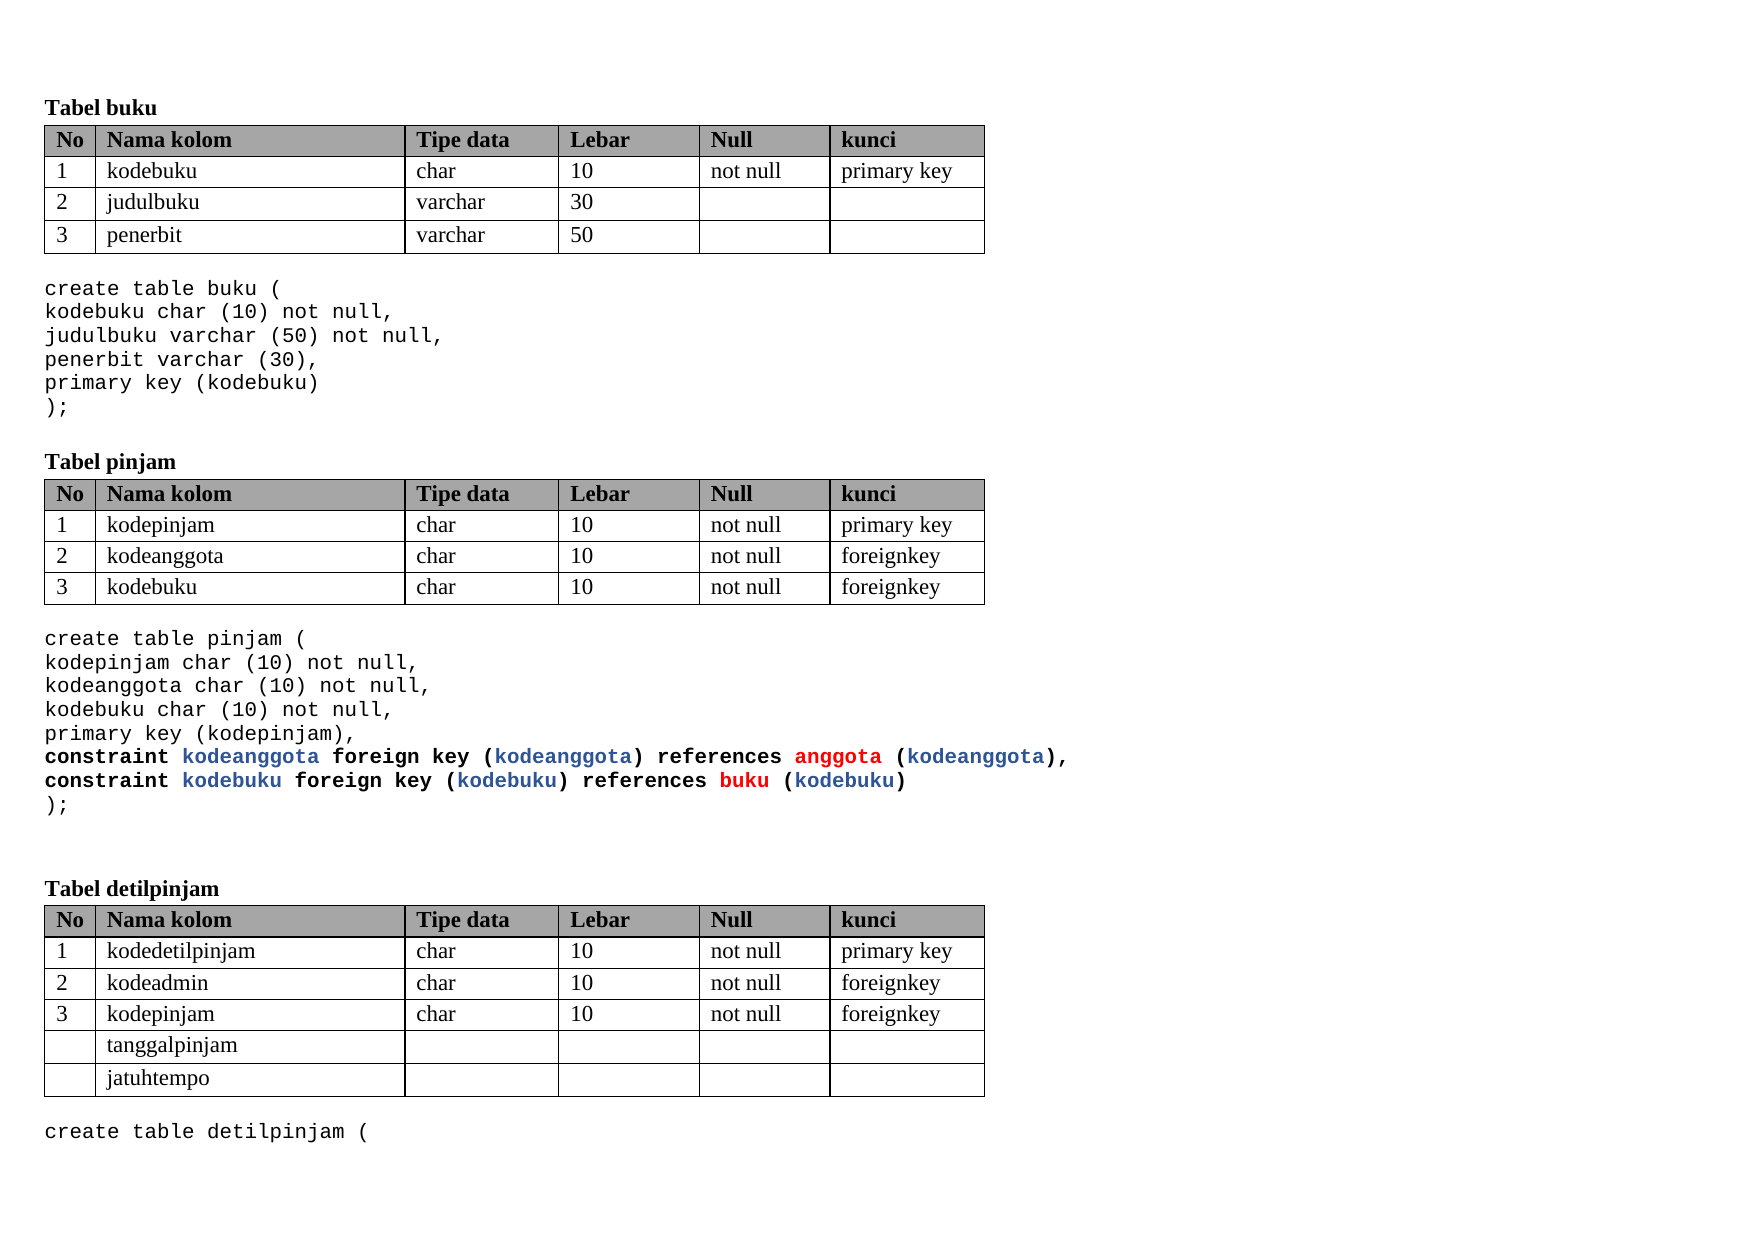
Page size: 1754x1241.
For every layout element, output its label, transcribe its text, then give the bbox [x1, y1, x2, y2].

table_cell [700, 188, 829, 220]
table_header Nama kolom [96, 906, 404, 936]
table_cell [45, 1064, 95, 1096]
table_cell varchar [406, 221, 558, 253]
table_header No [45, 906, 95, 936]
table_cell not null [700, 511, 829, 541]
table_cell 10 [559, 542, 699, 572]
table_cell 1 [45, 511, 95, 541]
table_cell 2 [45, 542, 95, 572]
table_cell [831, 1031, 984, 1063]
table_cell char [406, 542, 558, 572]
table_cell 30 [559, 188, 699, 220]
table_cell [831, 221, 984, 253]
table_cell not null [700, 938, 829, 968]
table_cell [559, 1031, 699, 1063]
table_cell kodeanggota [96, 542, 404, 572]
table_cell foreignkey [831, 542, 984, 572]
table_cell kodepinjam [96, 1000, 404, 1030]
table_cell 10 [559, 969, 699, 999]
text judulbuku varchar (50) not null, [44, 325, 1677, 349]
table_cell foreignkey [831, 969, 984, 999]
table_cell 10 [559, 511, 699, 541]
table_cell [45, 1031, 95, 1063]
text Tabel pinjam [44, 448, 1677, 475]
table_cell varchar [406, 188, 558, 220]
text primary key (kodepinjam), [44, 723, 1677, 746]
table_cell [406, 1031, 558, 1063]
table_cell [559, 1064, 699, 1096]
table_cell 1 [45, 157, 95, 187]
table_header kunci [831, 906, 984, 936]
table_cell [831, 1064, 984, 1096]
text Tabel detilpinjam [44, 875, 1677, 901]
table_cell foreignkey [831, 1000, 984, 1030]
table_cell primary key [831, 157, 984, 187]
table_header Null [700, 906, 829, 936]
text ); [44, 396, 1677, 419]
table_cell char [406, 511, 558, 541]
table_cell kodeadmin [96, 969, 404, 999]
table_header Tipe data [406, 126, 558, 156]
table_cell 2 [45, 188, 95, 220]
table_cell 10 [559, 157, 699, 187]
table_header Tipe data [406, 480, 558, 510]
table_cell char [406, 938, 558, 968]
text kodepinjam char (10) not null, [44, 652, 1677, 676]
table_cell 3 [45, 1000, 95, 1030]
table_header Lebar [559, 906, 699, 936]
text kodebuku char (10) not null, [44, 699, 1677, 723]
table_cell 2 [45, 969, 95, 999]
text ); [44, 794, 1677, 817]
table_cell kodebuku [96, 157, 404, 187]
text penerbit varchar (30), [44, 349, 1677, 372]
text create table pinjam ( [44, 628, 1677, 652]
table_cell 3 [45, 573, 95, 603]
table_cell 10 [559, 938, 699, 968]
table_cell [406, 1064, 558, 1096]
table_cell [700, 221, 829, 253]
table_cell primary key [831, 511, 984, 541]
table_cell kodepinjam [96, 511, 404, 541]
table_header Null [700, 126, 829, 156]
table_cell 50 [559, 221, 699, 253]
table_cell kodedetilpinjam [96, 938, 404, 968]
table_header No [45, 480, 95, 510]
table_cell 3 [45, 221, 95, 253]
table_cell 10 [559, 1000, 699, 1030]
text kodeanggota char (10) not null, [44, 676, 1677, 699]
table_cell char [406, 573, 558, 603]
table_cell judulbuku [96, 188, 404, 220]
table_header Nama kolom [96, 480, 404, 510]
table_header No [45, 126, 95, 156]
table_cell [700, 1064, 829, 1096]
table_header Lebar [559, 480, 699, 510]
table_cell not null [700, 969, 829, 999]
table_cell kodebuku [96, 573, 404, 603]
table_cell 10 [559, 573, 699, 603]
text create table buku ( [44, 278, 1677, 301]
table_cell primary key [831, 938, 984, 968]
text create table detilpinjam ( [44, 1121, 1677, 1144]
table_header Tipe data [406, 906, 558, 936]
table_header Nama kolom [96, 126, 404, 156]
table_cell 1 [45, 938, 95, 968]
table_header Null [700, 480, 829, 510]
table_cell char [406, 969, 558, 999]
text constraint kodebuku foreign key (kodebuku) references buku (kodebuku) [44, 770, 1677, 794]
text kodebuku char (10) not null, [44, 301, 1677, 325]
table_cell jatuhtempo [96, 1064, 404, 1096]
table_cell [831, 188, 984, 220]
table_cell tanggalpinjam [96, 1031, 404, 1063]
table_cell char [406, 157, 558, 187]
table_header kunci [831, 480, 984, 510]
table_cell foreignkey [831, 573, 984, 603]
text primary key (kodebuku) [44, 372, 1677, 396]
table_header kunci [831, 126, 984, 156]
table_cell [700, 1031, 829, 1063]
text constraint kodeanggota foreign key (kodeanggota) references anggota (kodeanggota), [44, 746, 1677, 770]
table_cell penerbit [96, 221, 404, 253]
table_header Lebar [559, 126, 699, 156]
text Tabel buku [44, 94, 1677, 121]
table_cell char [406, 1000, 558, 1030]
table_cell not null [700, 542, 829, 572]
table_cell not null [700, 157, 829, 187]
table_cell not null [700, 573, 829, 603]
table_cell not null [700, 1000, 829, 1030]
